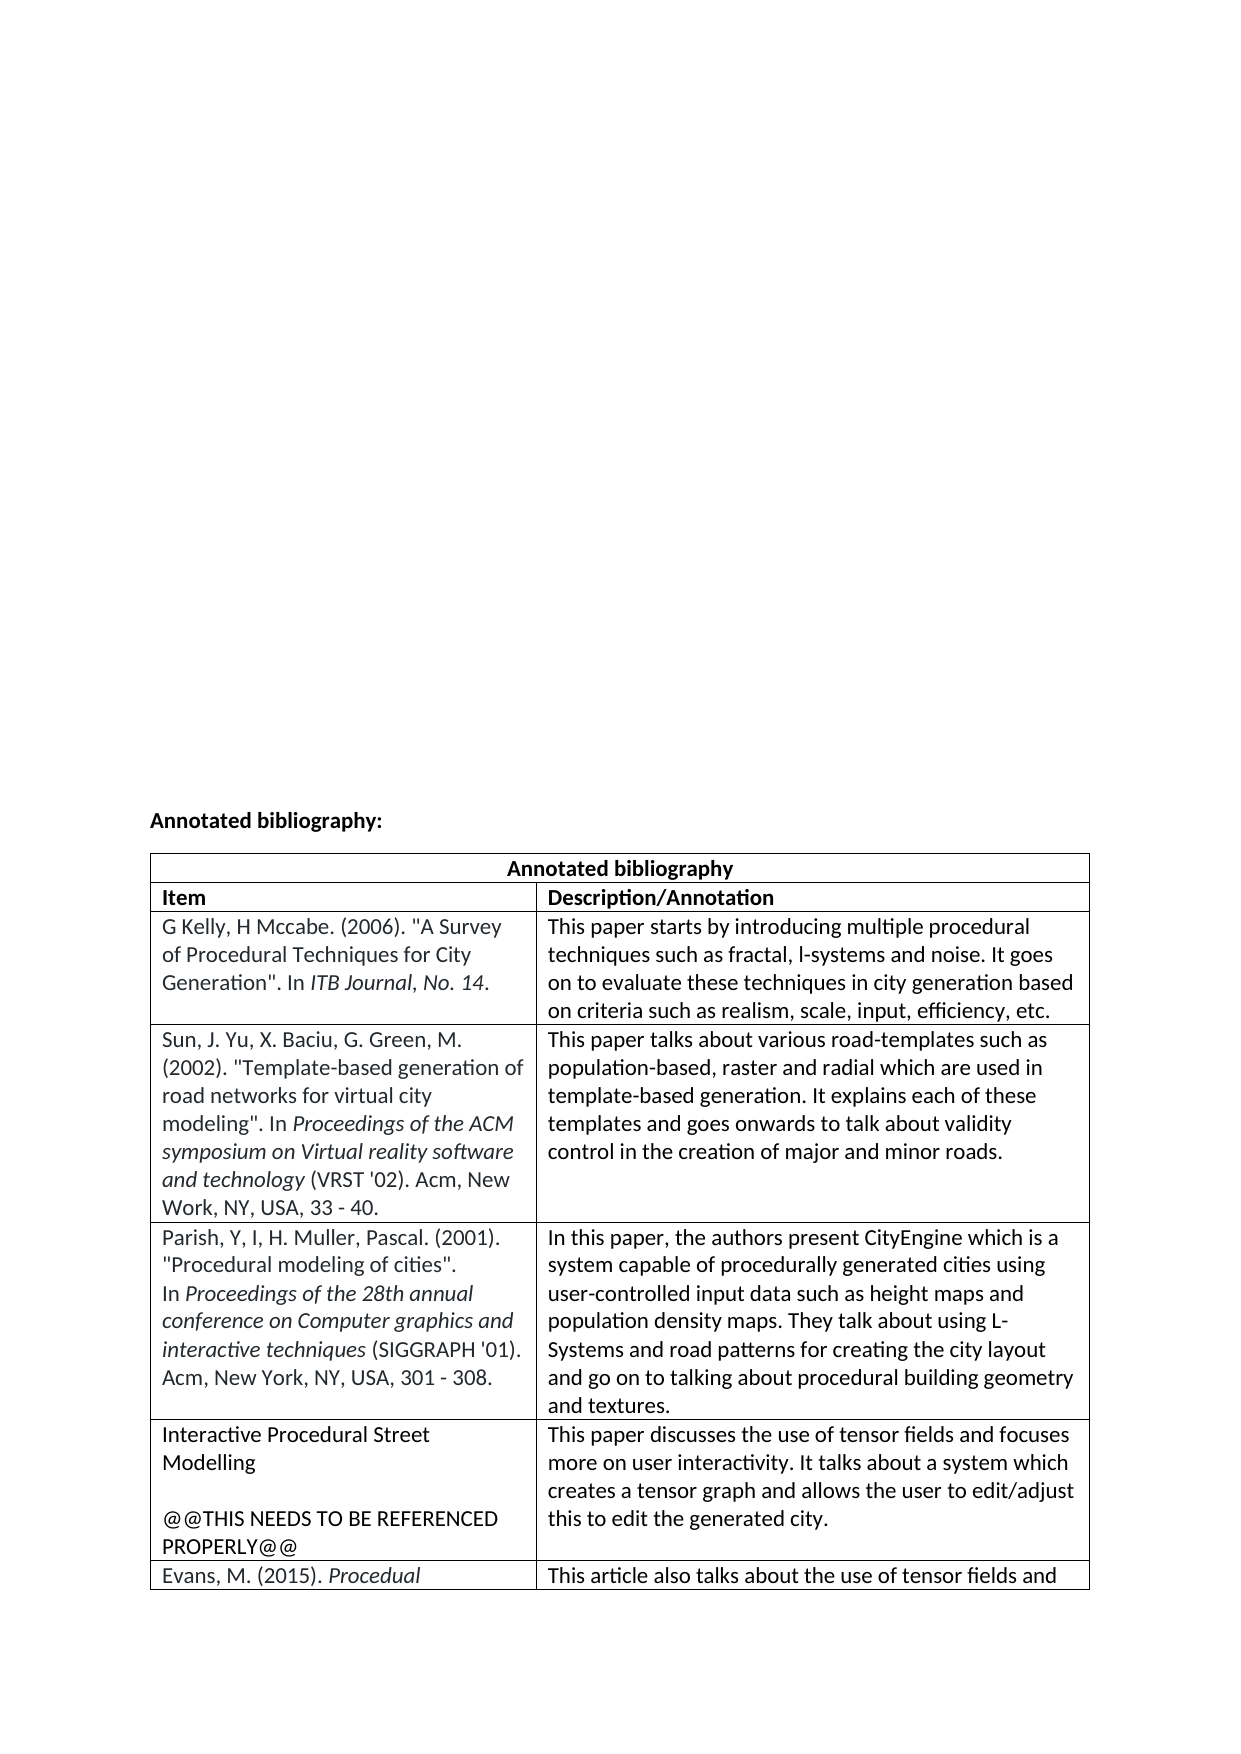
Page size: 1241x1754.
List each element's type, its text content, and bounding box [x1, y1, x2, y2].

table_cell Parish, Y, I, H. Muller, Pascal. (2001). "Procedural modeling of cities". In Proceedings of the 28th annual conference on Computer graphics and interactive techniques (SIGGRAPH '01). Acm, New York, NY, USA, 301 - 308. [151, 1223, 536, 1419]
table_cell Item [151, 883, 536, 911]
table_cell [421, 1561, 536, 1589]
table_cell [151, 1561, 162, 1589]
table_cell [537, 1561, 1089, 1589]
table_cell G Kelly, H Mccabe. (2006). "A Survey of Procedural Techniques for City Generation". In ITB Journal, No. 14. [151, 912, 536, 1024]
table_cell Description/Annotation [537, 883, 1089, 911]
table_cell This paper discusses the use of tensor fields and focuses more on user interactivity. It talks about a system which creates a tensor graph and allows the user to edit/adjust this to edit the generated city. [537, 1420, 1089, 1560]
text Annotated bibliography: [150, 806, 1090, 834]
table_cell Sun, J. Yu, X. Baciu, G. Green, M. (2002). "Template-based generation of road networks for virtual city modeling". In Proceedings of the ACM symposium on Virtual reality software and technology (VRST '02). Acm, New Work, NY, USA, 33 - 40. [151, 1025, 536, 1222]
table_header Annotated bibliography [151, 854, 1089, 882]
table_cell This paper starts by introducing multiple procedural techniques such as fractal, l-systems and noise. It goes on to evaluate these techniques in city generation based on criteria such as realism, scale, input, efficiency, etc. [537, 912, 1089, 1024]
table_cell This paper talks about various road-templates such as population-based, raster and radial which are used in template-based generation. It explains each of these templates and goes onwards to talk about validity control in the creation of major and minor roads. [537, 1025, 1089, 1222]
table_cell Interactive Procedural Street Modelling @@THIS NEEDS TO BE REFERENCED PROPERLY@@ [151, 1420, 536, 1560]
table_cell In this paper, the authors present CityEngine which is a system capable of procedurally generated cities using user-controlled input data such as height maps and population density maps. They talk about using L-Systems and road patterns for creating the city layout and go on to talking about procedural building geometry and textures. [537, 1223, 1089, 1419]
